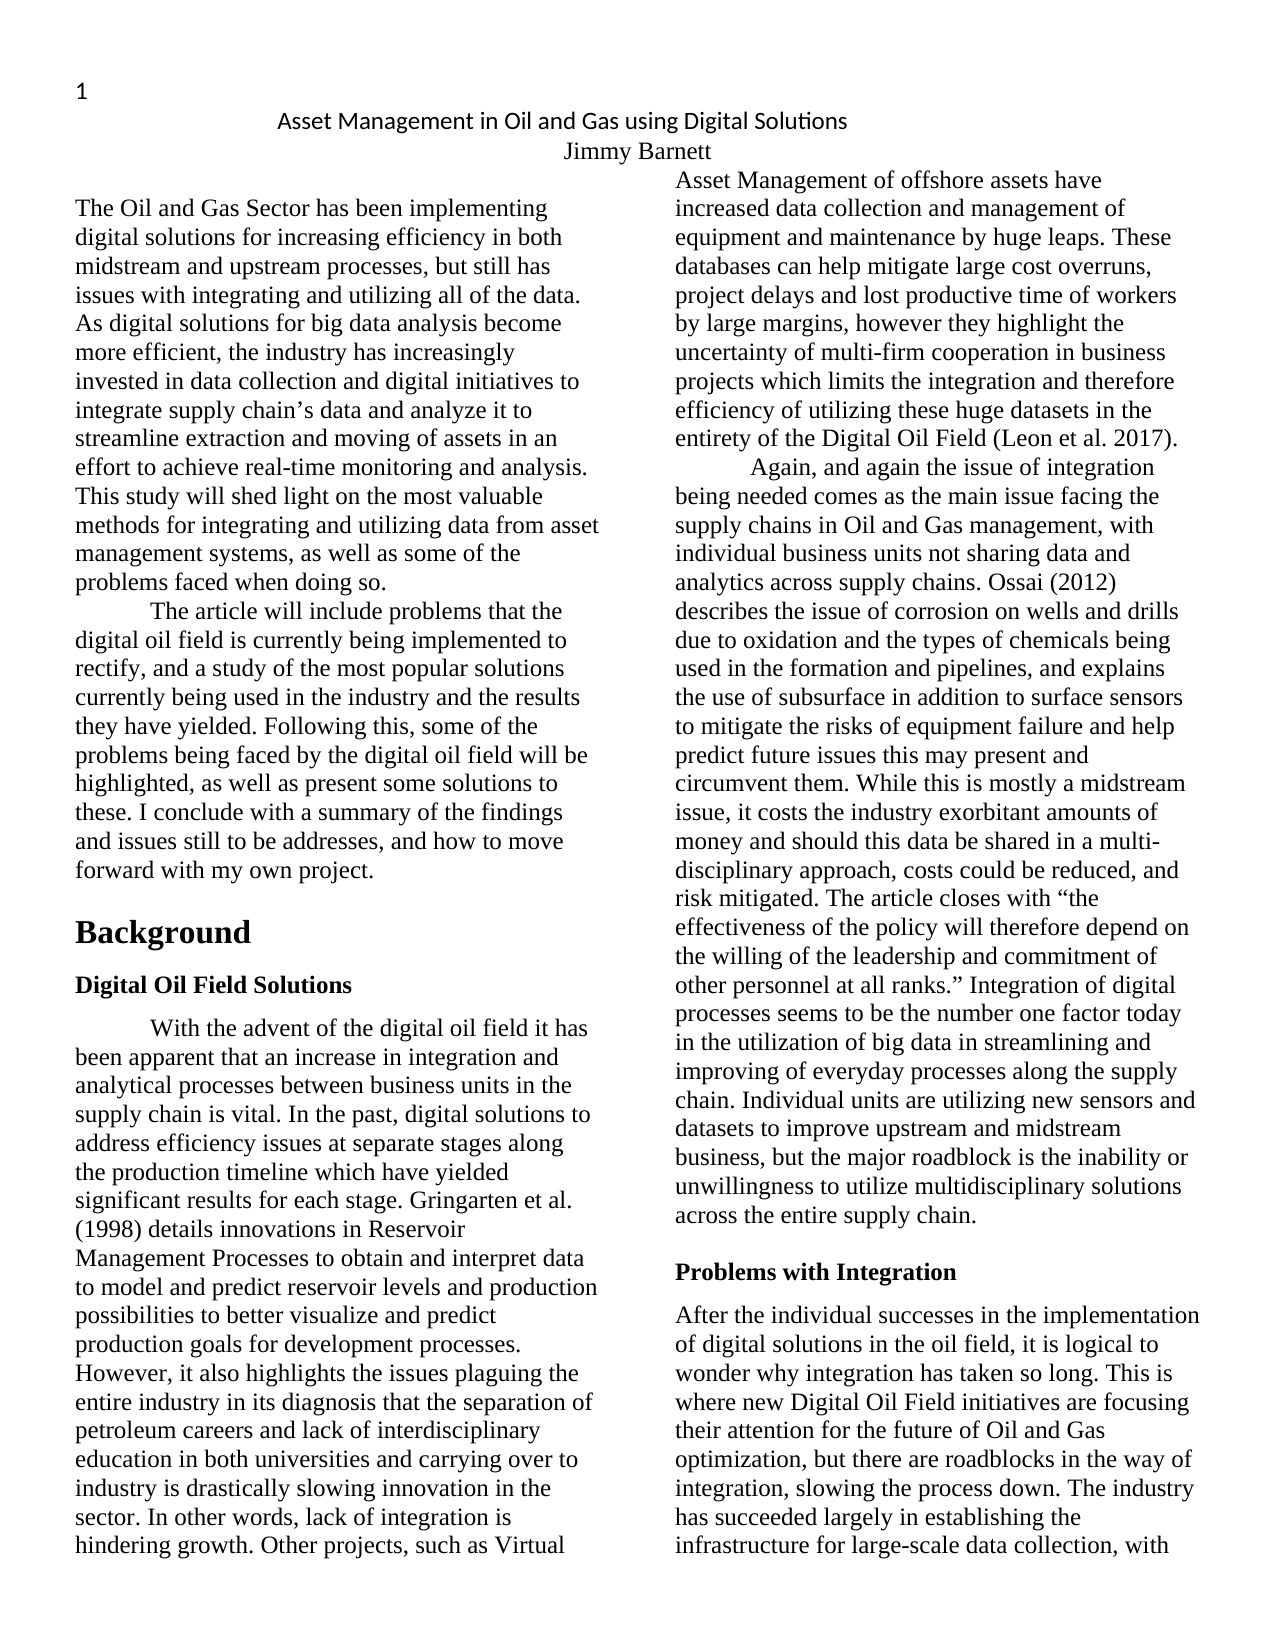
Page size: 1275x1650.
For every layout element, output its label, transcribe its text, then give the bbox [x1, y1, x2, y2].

text With the advent of the digital oil field it has been apparent that an increase in integration and analytical processes between business units in the supply chain is vital. In the past, digital solutions to address efficiency issues at separate stages along the production timeline which have yielded significant results for each stage. Gringarten et al. (1998) details innovations in Reservoir Management Processes to obtain and interpret data to model and predict reservoir levels and production possibilities to better visualize and predict production goals for development processes. However, it also highlights the issues plaguing the entire industry in its diagnosis that the separation of petroleum careers and lack of interdisciplinary education in both universities and carrying over to industry is drastically slowing innovation in the sector. In other words, lack of integration is hindering growth. Other projects, such as Virtual Asset Management of offshore assets have increased data collection and management of equipment and maintenance by huge leaps. These databases can help mitigate large cost overruns, project delays and lost productive time of workers by large margins, however they highlight the uncertainty of multi-firm cooperation in business projects which limits the integration and therefore efficiency of utilizing these huge datasets in the entirety of the Digital Oil Field (Leon et al. 2017). [75, 1013, 600, 1559]
text The article will include problems that the digital oil field is currently being implemented to rectify, and a study of the most popular solutions currently being used in the industry and the results they have yielded. Following this, some of the problems being faced by the digital oil field will be highlighted, as well as present some solutions to these. I conclude with a summary of the findings and issues still to be addresses, and how to move forward with my own project. [75, 596, 600, 883]
text Background [75, 912, 600, 951]
text With the advent of the digital oil field it has been apparent that an increase in integration and analytical processes between business units in the supply chain is vital. In the past, digital solutions to address efficiency issues at separate stages along the production timeline which have yielded significant results for each stage. Gringarten et al. (1998) details innovations in Reservoir Management Processes to obtain and interpret data to model and predict reservoir levels and production possibilities to better visualize and predict production goals for development processes. However, it also highlights the issues plaguing the entire industry in its diagnosis that the separation of petroleum careers and lack of interdisciplinary education in both universities and carrying over to industry is drastically slowing innovation in the sector. In other words, lack of integration is hindering growth. Other projects, such as Virtual Asset Management of offshore assets have increased data collection and management of equipment and maintenance by huge leaps. These databases can help mitigate large cost overruns, project delays and lost productive time of workers by large margins, however they highlight the uncertainty of multi-firm cooperation in business projects which limits the integration and therefore efficiency of utilizing these huge datasets in the entirety of the Digital Oil Field (Leon et al. 2017). [675, 165, 1200, 452]
text Again, and again the issue of integration being needed comes as the main issue facing the supply chains in Oil and Gas management, with individual business units not sharing data and analytics across supply chains. Ossai (2012) describes the issue of corrosion on wells and drills due to oxidation and the types of chemicals being used in the formation and pipelines, and explains the use of subsurface in addition to surface sensors to mitigate the risks of equipment failure and help predict future issues this may present and circumvent them. While this is mostly a midstream issue, it costs the industry exorbitant amounts of money and should this data be shared in a multi-disciplinary approach, costs could be reduced, and risk mitigated. The article closes with “the effectiveness of the policy will therefore depend on the willing of the leadership and commitment of other personnel at all ranks.” Integration of digital processes seems to be the number one factor today in the utilization of big data in streamlining and improving of everyday processes along the supply chain. Individual units are utilizing new sensors and datasets to improve upstream and midstream business, but the major roadblock is the inability or unwillingness to utilize multidisciplinary solutions across the entire supply chain. [675, 452, 1200, 1228]
text Problems with Integration [675, 1257, 1200, 1286]
text The Oil and Gas Sector has been implementing digital solutions for increasing efficiency in both midstream and upstream processes, but still has issues with integrating and utilizing all of the data. As digital solutions for big data analysis become more efficient, the industry has increasingly invested in data collection and digital initiatives to integrate supply chain’s data and analyze it to streamline extraction and moving of assets in an effort to achieve real-time monitoring and analysis. This study will shed light on the most valuable methods for integrating and utilizing data from asset management systems, as well as some of the problems faced when doing so. [75, 193, 600, 596]
text Digital Oil Field Solutions [75, 970, 600, 998]
